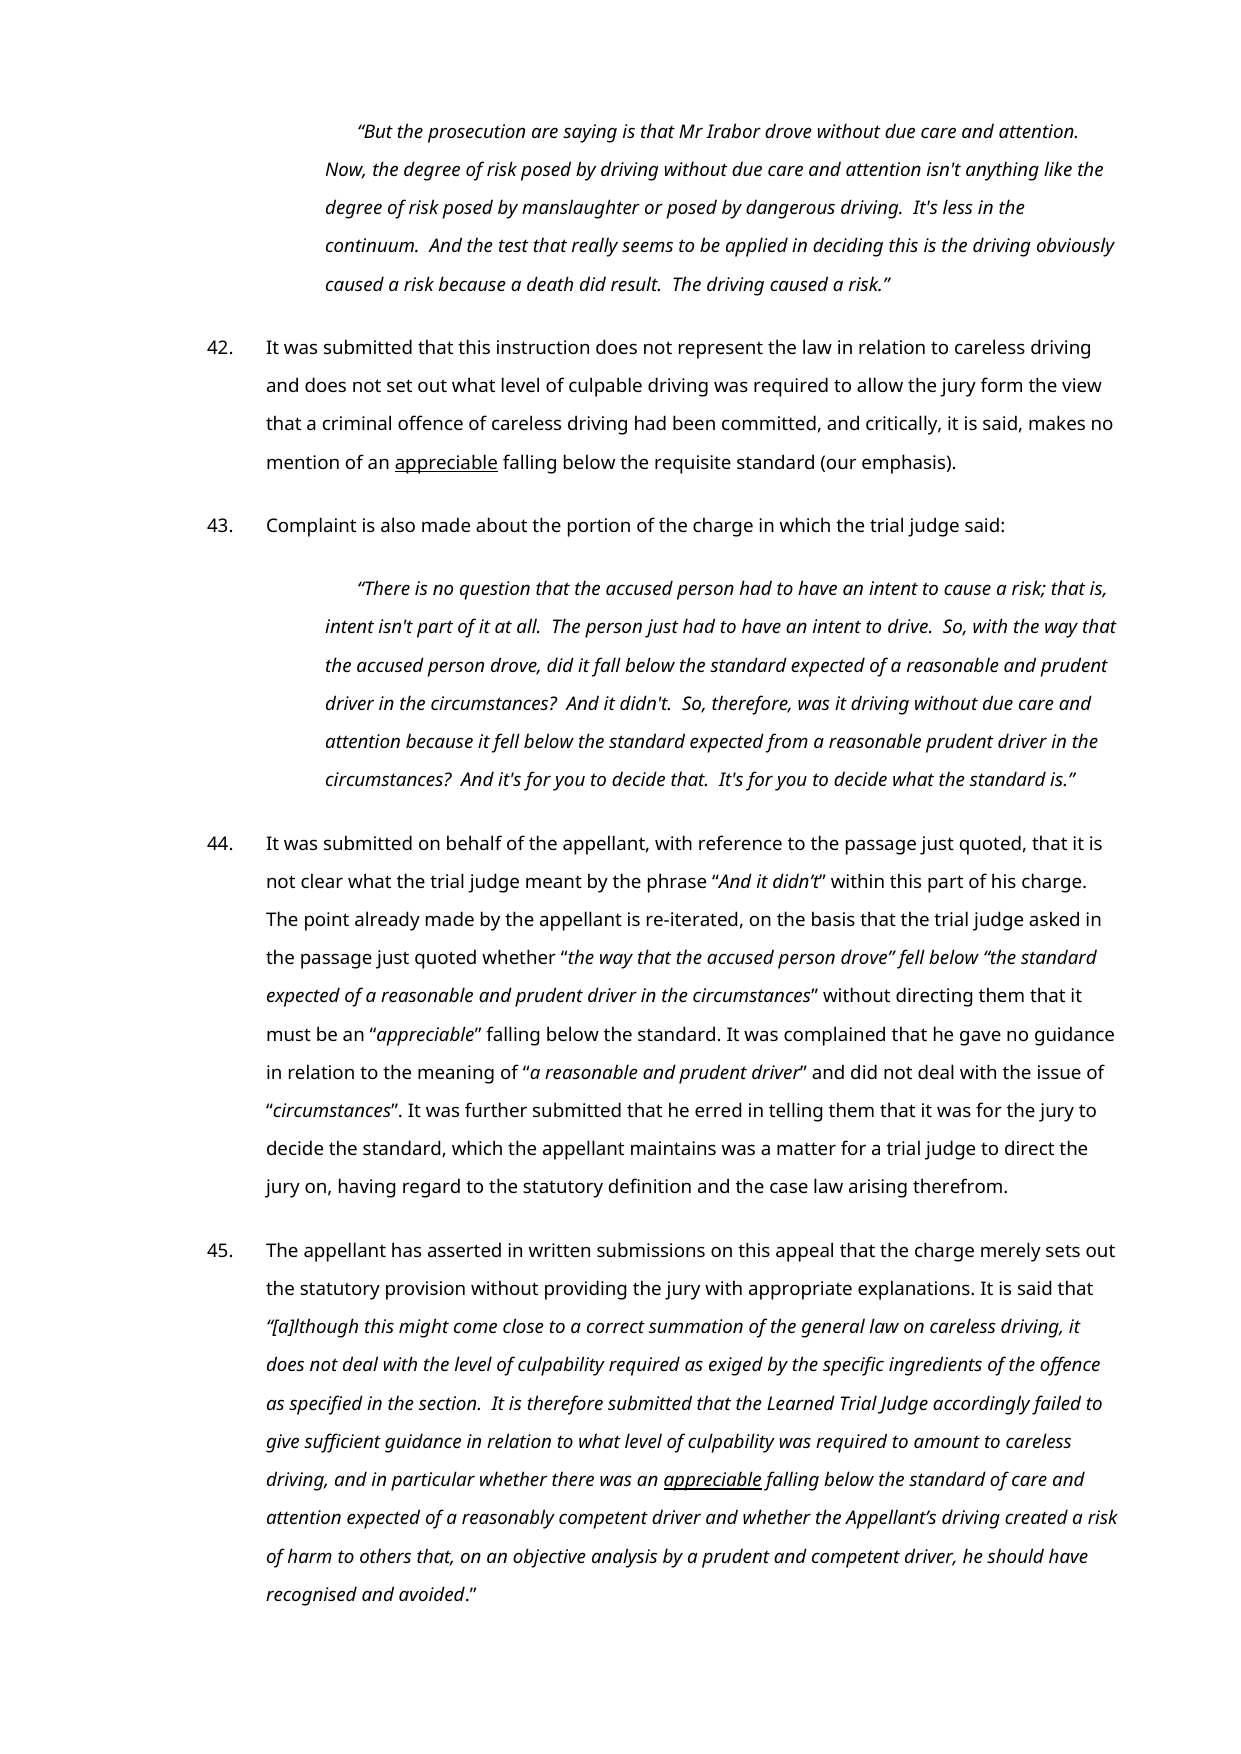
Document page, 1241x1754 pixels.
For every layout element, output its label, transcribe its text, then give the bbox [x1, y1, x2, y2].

text 44. It was submitted on behalf of the appellant, with reference to the passage just quoted, that it is not clear what the trial judge meant by the phrase “And it didn’t” within this part of his charge. The point already made by the appellant is re-iterated, on the basis that the trial judge asked in the passage just quoted whether “the way that the accused person drove” fell below “the standard expected of a reasonable and prudent driver in the circumstances” without directing them that it must be an “appreciable” falling below the standard. It was complained that he gave no guidance in relation to the meaning of “a reasonable and prudent driver” and did not deal with the issue of “circumstances”. It was further submitted that he erred in telling them that it was for the jury to decide the standard, which the appellant maintains was a matter for a trial judge to direct the jury on, having regard to the statutory definition and the case law arising therefrom. [207, 830, 1122, 1199]
text “There is no question that the accused person had to have an intent to cause a risk; that is, intent isn't part of it at all. The person just had to have an intent to drive. So, with the way that the accused person drove, did it fall below the standard expected of a reasonable and prudent driver in the circumstances? And it didn't. So, therefore, was it driving without due care and attention because it fell below the standard expected from a reasonable prudent driver in the circumstances? And it's for you to decide that. It's for you to decide what the standard is.” [266, 575, 1122, 792]
text 45. The appellant has asserted in written submissions on this appeal that the charge merely sets out the statutory provision without providing the jury with appropriate explanations. It is said that “[a]lthough this might come close to a correct summation of the general law on careless driving, it does not deal with the level of culpability required as exiged by the specific ingredients of the offence as specified in the section. It is therefore submitted that the Learned Trial Judge accordingly failed to give sufficient guidance in relation to what level of culpability was required to amount to careless driving, and in particular whether there was an appreciable falling below the standard of care and attention expected of a reasonably competent driver and whether the Appellant’s driving created a risk of harm to others that, on an objective analysis by a prudent and competent driver, he should have recognised and avoided.” [207, 1237, 1122, 1607]
text 43. Complaint is also made about the portion of the charge in which the trial judge said: [207, 512, 1122, 538]
text 42. It was submitted that this instruction does not represent the law in relation to careless driving and does not set out what level of culpable driving was required to allow the jury form the view that a criminal offence of careless driving had been committed, and critically, it is said, makes no mention of an appreciable falling below the requisite standard (our emphasis). [207, 334, 1122, 474]
text “But the prosecution are saying is that Mr Irabor drove without due care and attention. Now, the degree of risk posed by driving without due care and attention isn't anything like the degree of risk posed by manslaughter or posed by dangerous driving. It's less in the continuum. And the test that really seems to be applied in deciding this is the driving obviously caused a risk because a death did result. The driving caused a risk.” [266, 118, 1122, 297]
